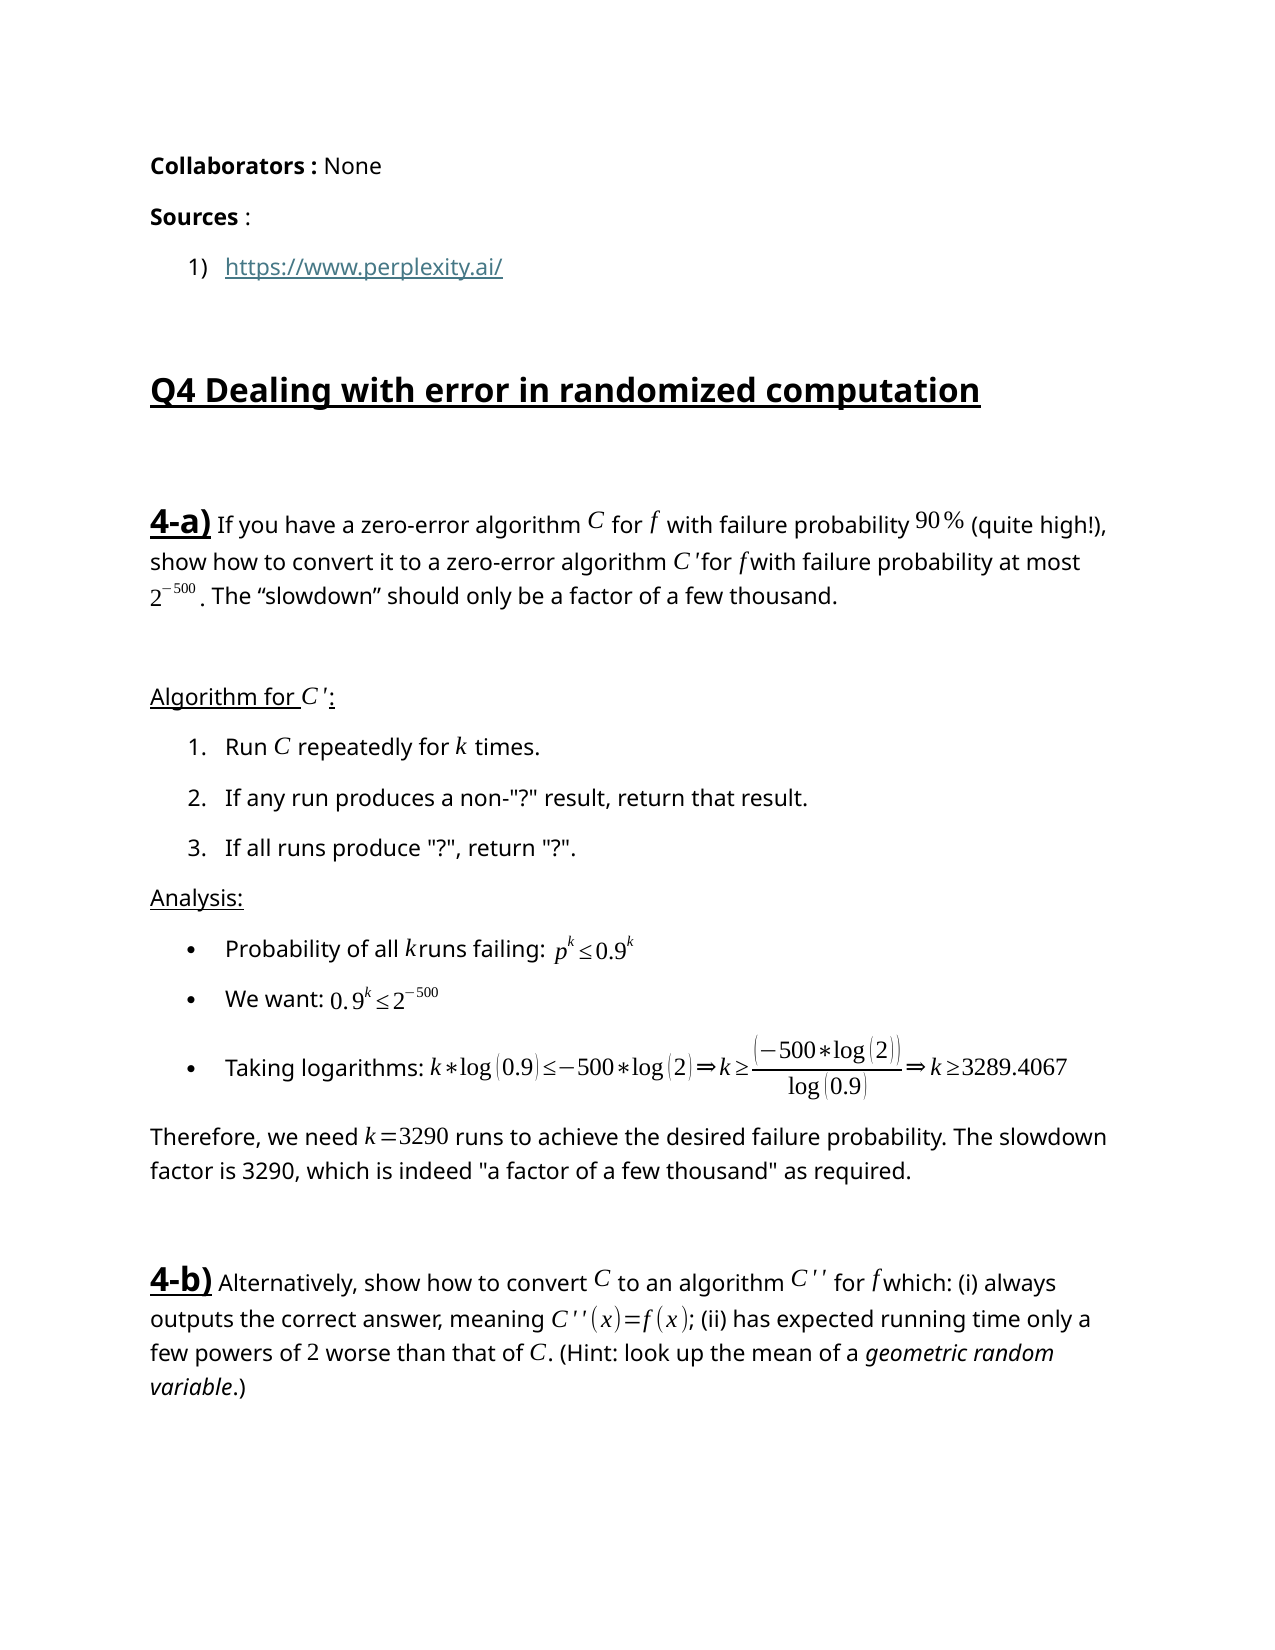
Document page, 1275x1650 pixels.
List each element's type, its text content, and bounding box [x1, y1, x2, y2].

list We want: [187, 983, 1125, 1014]
list If all runs produce "?", return "?". [187, 832, 1125, 863]
list Probability of all runs failing: [187, 933, 1125, 964]
text Therefore, we need runs to achieve the desired failure probability. The slowdown factor is 3290, which is indeed "a factor of a few thousand" as required. [150, 1121, 1125, 1186]
text Analysis: [150, 882, 1125, 913]
list Taking logarithms: [187, 1033, 1125, 1102]
text Algorithm for : [150, 681, 1125, 712]
text 4-a) If you have a zero-error algorithm for with failure probability (quite high!), show how to convert it to a zero-error algorithm for with failure probability at most The “slowdown” should only be a factor of a few thousand. [150, 498, 1125, 611]
text 4-b) Alternatively, show how to convert to an algorithm for which: (i) always outputs the correct answer, meaning ; (ii) has expected running time only a few powers of worse than that of . (Hint: look up the mean of a geometric random variable.) [150, 1256, 1125, 1402]
list Run repeatedly for times. [187, 731, 1125, 762]
list https://www.perplexity.ai/ [187, 251, 1125, 282]
text Q4 Dealing with error in randomized computation [150, 367, 1125, 412]
text Sources : [150, 200, 1125, 232]
text Collaborators : None [150, 150, 1125, 181]
list If any run produces a non-"?" result, return that result. [187, 781, 1125, 813]
